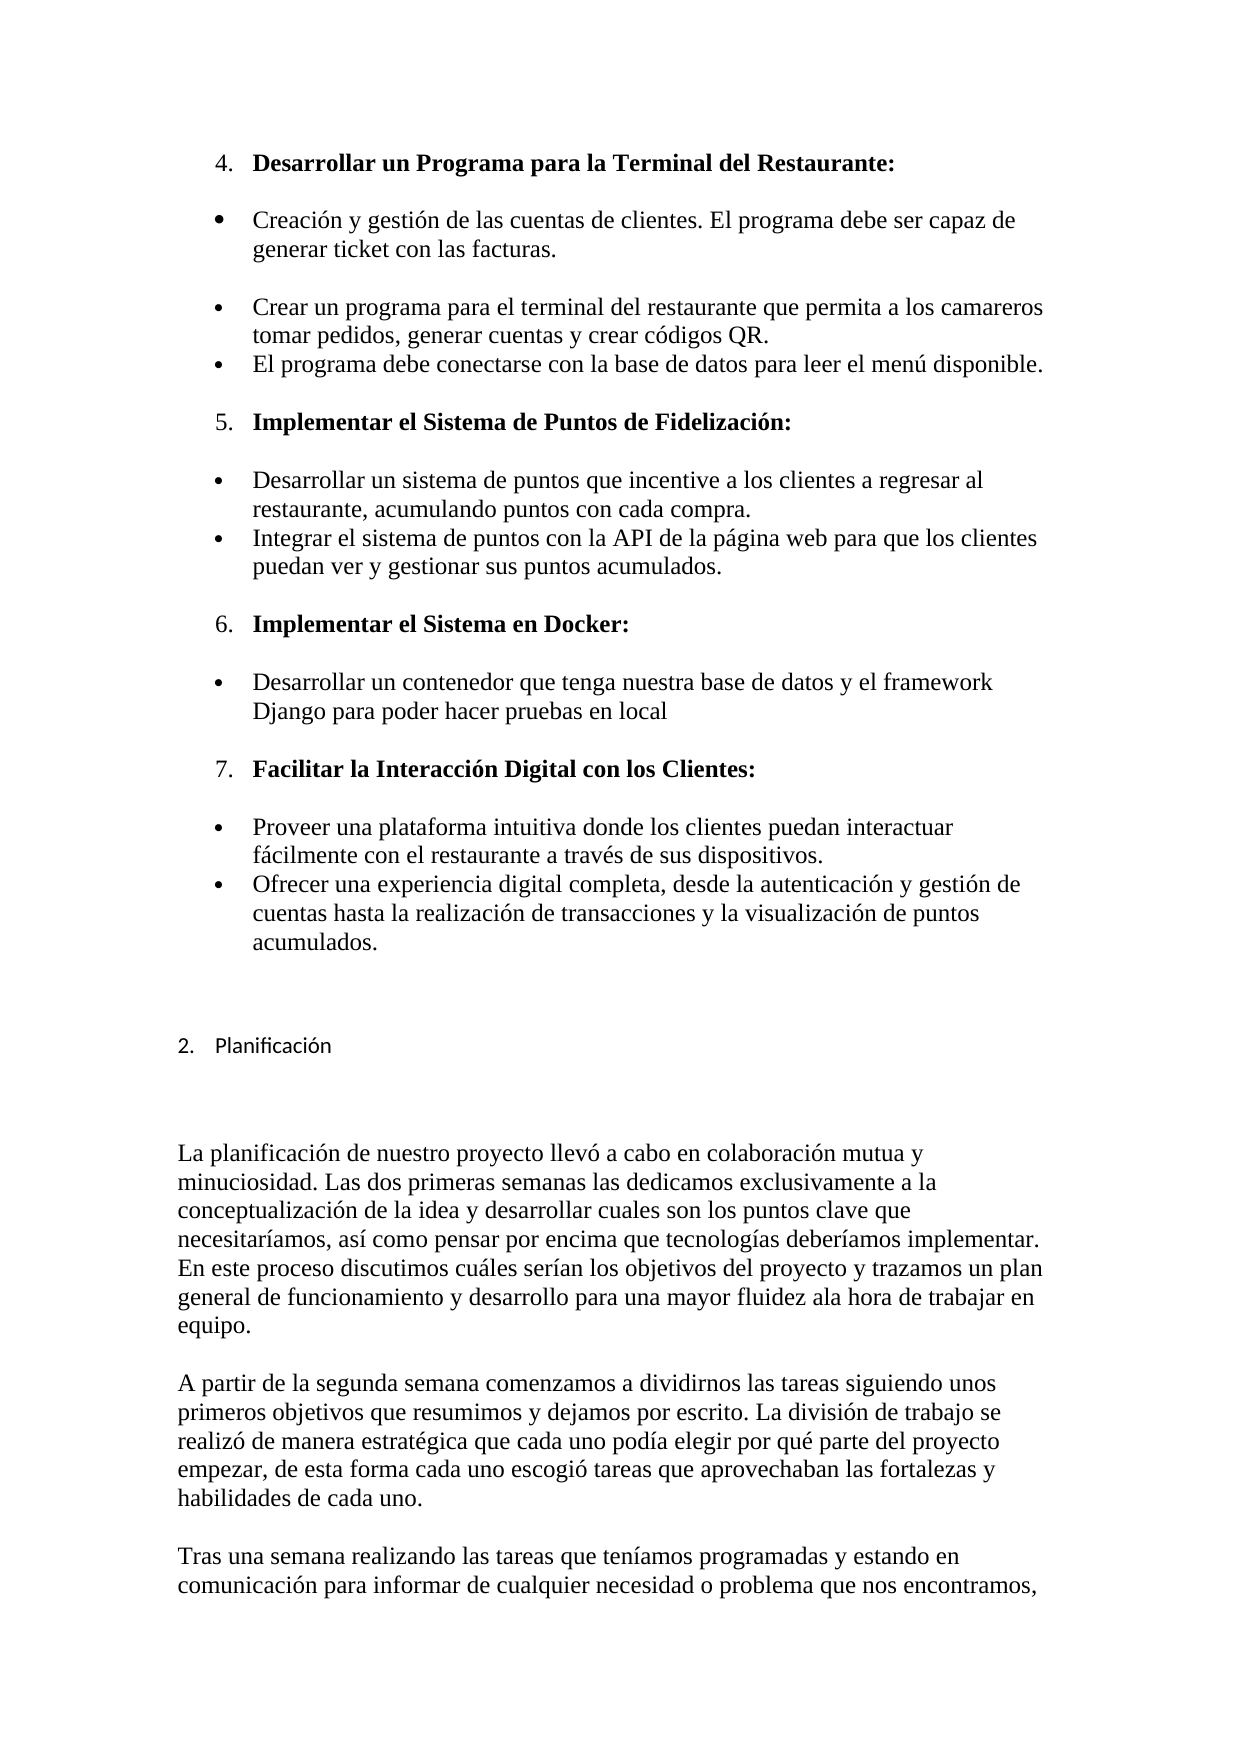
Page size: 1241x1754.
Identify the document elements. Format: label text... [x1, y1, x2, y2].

list Creación y gestión de las cuentas de clientes. El programa debe ser capaz de generar ticket con las facturas. [215, 205, 1063, 263]
list Planificación [177, 1032, 1063, 1059]
list Ofrecer una experiencia digital completa, desde la autenticación y gestión de cuentas hasta la realización de transacciones y la visualización de puntos acumulados. [215, 869, 1063, 956]
text A partir de la segunda semana comenzamos a dividirnos las tareas siguiendo unos primeros objetivos que resumimos y dejamos por escrito. La división de trabajo se realizó de manera estratégica que cada uno podía elegir por qué parte del proyecto empezar, de esta forma cada uno escogió tareas que aprovechaban las fortalezas y habilidades de cada uno. [177, 1368, 1063, 1512]
list Implementar el Sistema de Puntos de Fidelización: [215, 407, 1063, 436]
list Implementar el Sistema en Docker: [215, 609, 1063, 638]
list Proveer una plataforma intuitiva donde los clientes puedan interactuar fácilmente con el restaurante a través de sus dispositivos. [215, 812, 1063, 869]
list Facilitar la Interacción Digital con los Clientes: [215, 754, 1063, 783]
list Crear un programa para el terminal del restaurante que permita a los camareros tomar pedidos, generar cuentas y crear códigos QR. [215, 292, 1063, 349]
list Integrar el sistema de puntos con la API de la página web para que los clientes puedan ver y gestionar sus puntos acumulados. [215, 523, 1063, 580]
text La planificación de nuestro proyecto llevó a cabo en colaboración mutua y minuciosidad. Las dos primeras semanas las dedicamos exclusivamente a la conceptualización de la idea y desarrollar cuales son los puntos clave que necesitaríamos, así como pensar por encima que tecnologías deberíamos implementar. En este proceso discutimos cuáles serían los objetivos del proyecto y trazamos un plan general de funcionamiento y desarrollo para una mayor fluidez ala hora de trabajar en equipo. [177, 1138, 1063, 1339]
list El programa debe conectarse con la base de datos para leer el menú disponible. [215, 349, 1063, 378]
list Desarrollar un Programa para la Terminal del Restaurante: [215, 148, 1063, 176]
list Desarrollar un contenedor que tenga nuestra base de datos y el framework Django para poder hacer pruebas en local [215, 667, 1063, 725]
list Desarrollar un sistema de puntos que incentive a los clientes a regresar al restaurante, acumulando puntos con cada compra. [215, 465, 1063, 523]
